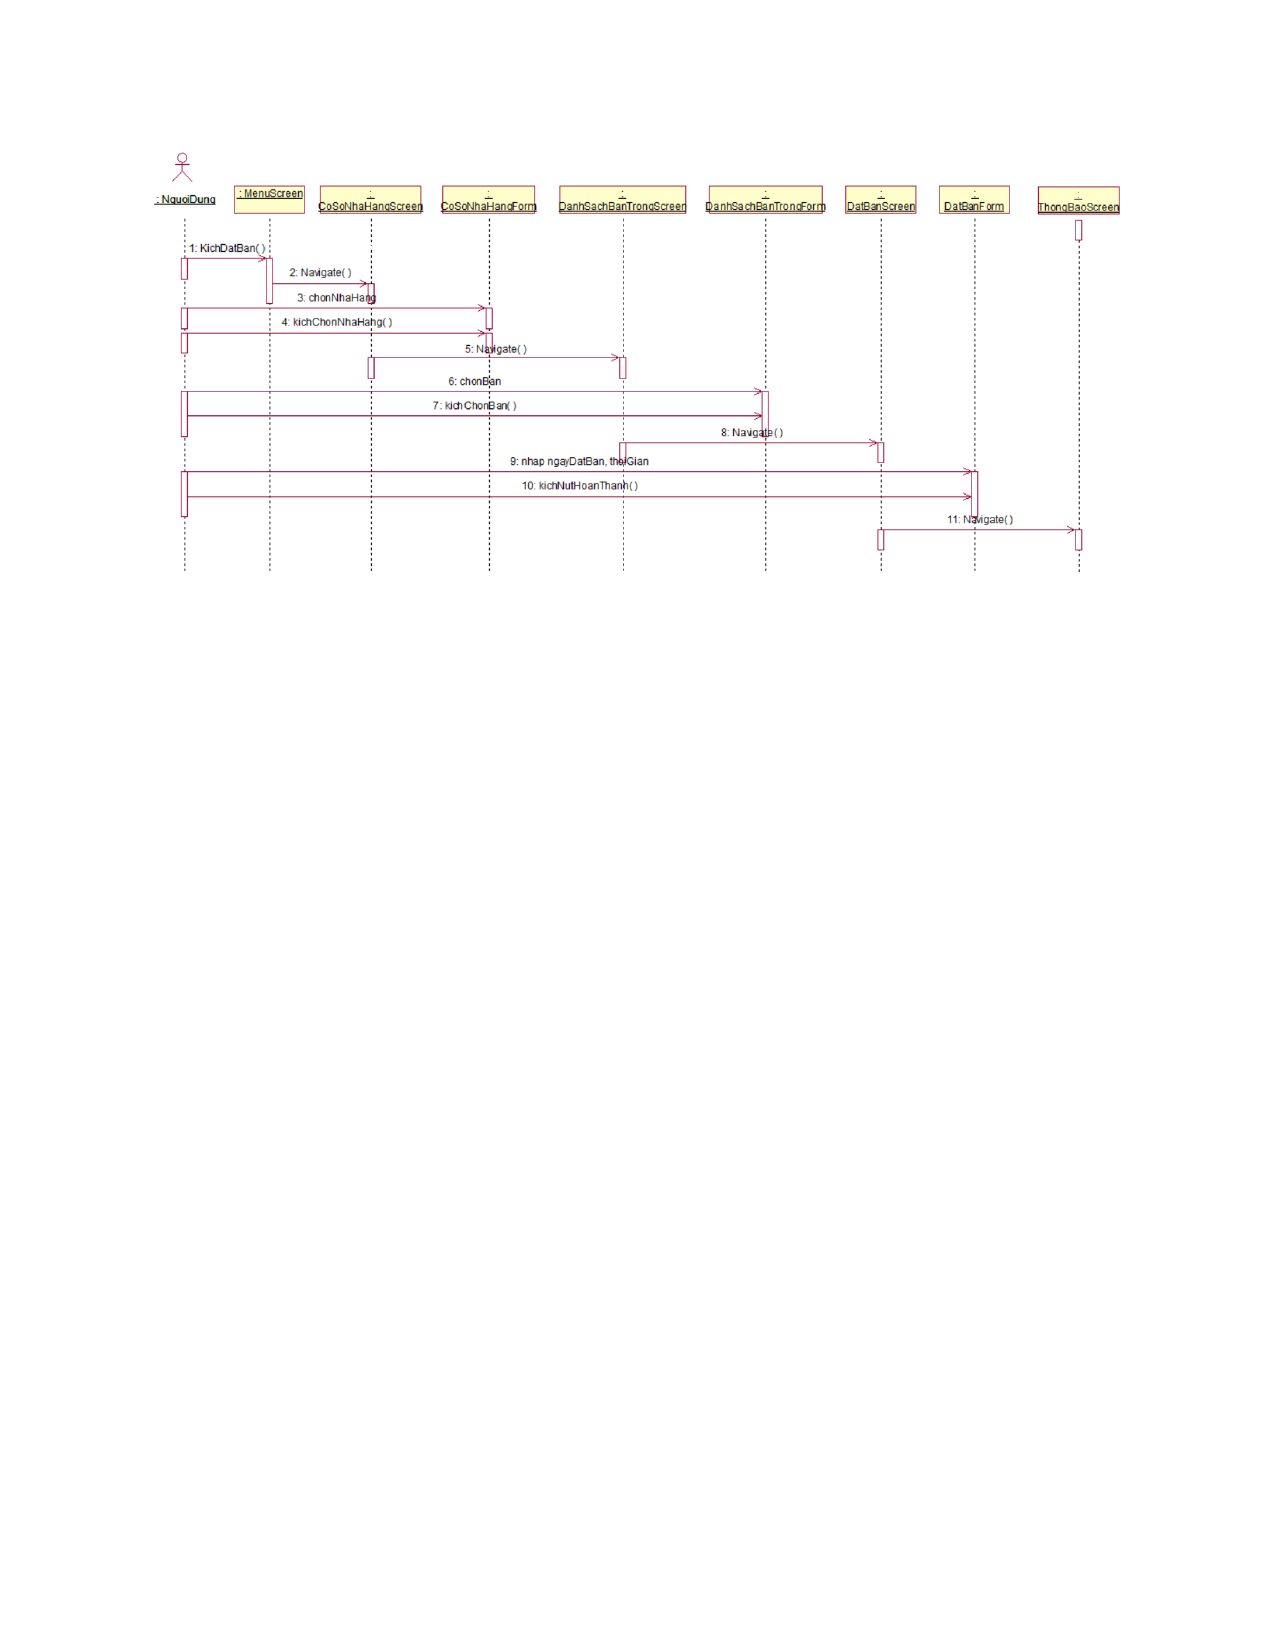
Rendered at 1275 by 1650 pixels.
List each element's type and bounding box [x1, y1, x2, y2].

picture [150, 150, 1125, 589]
